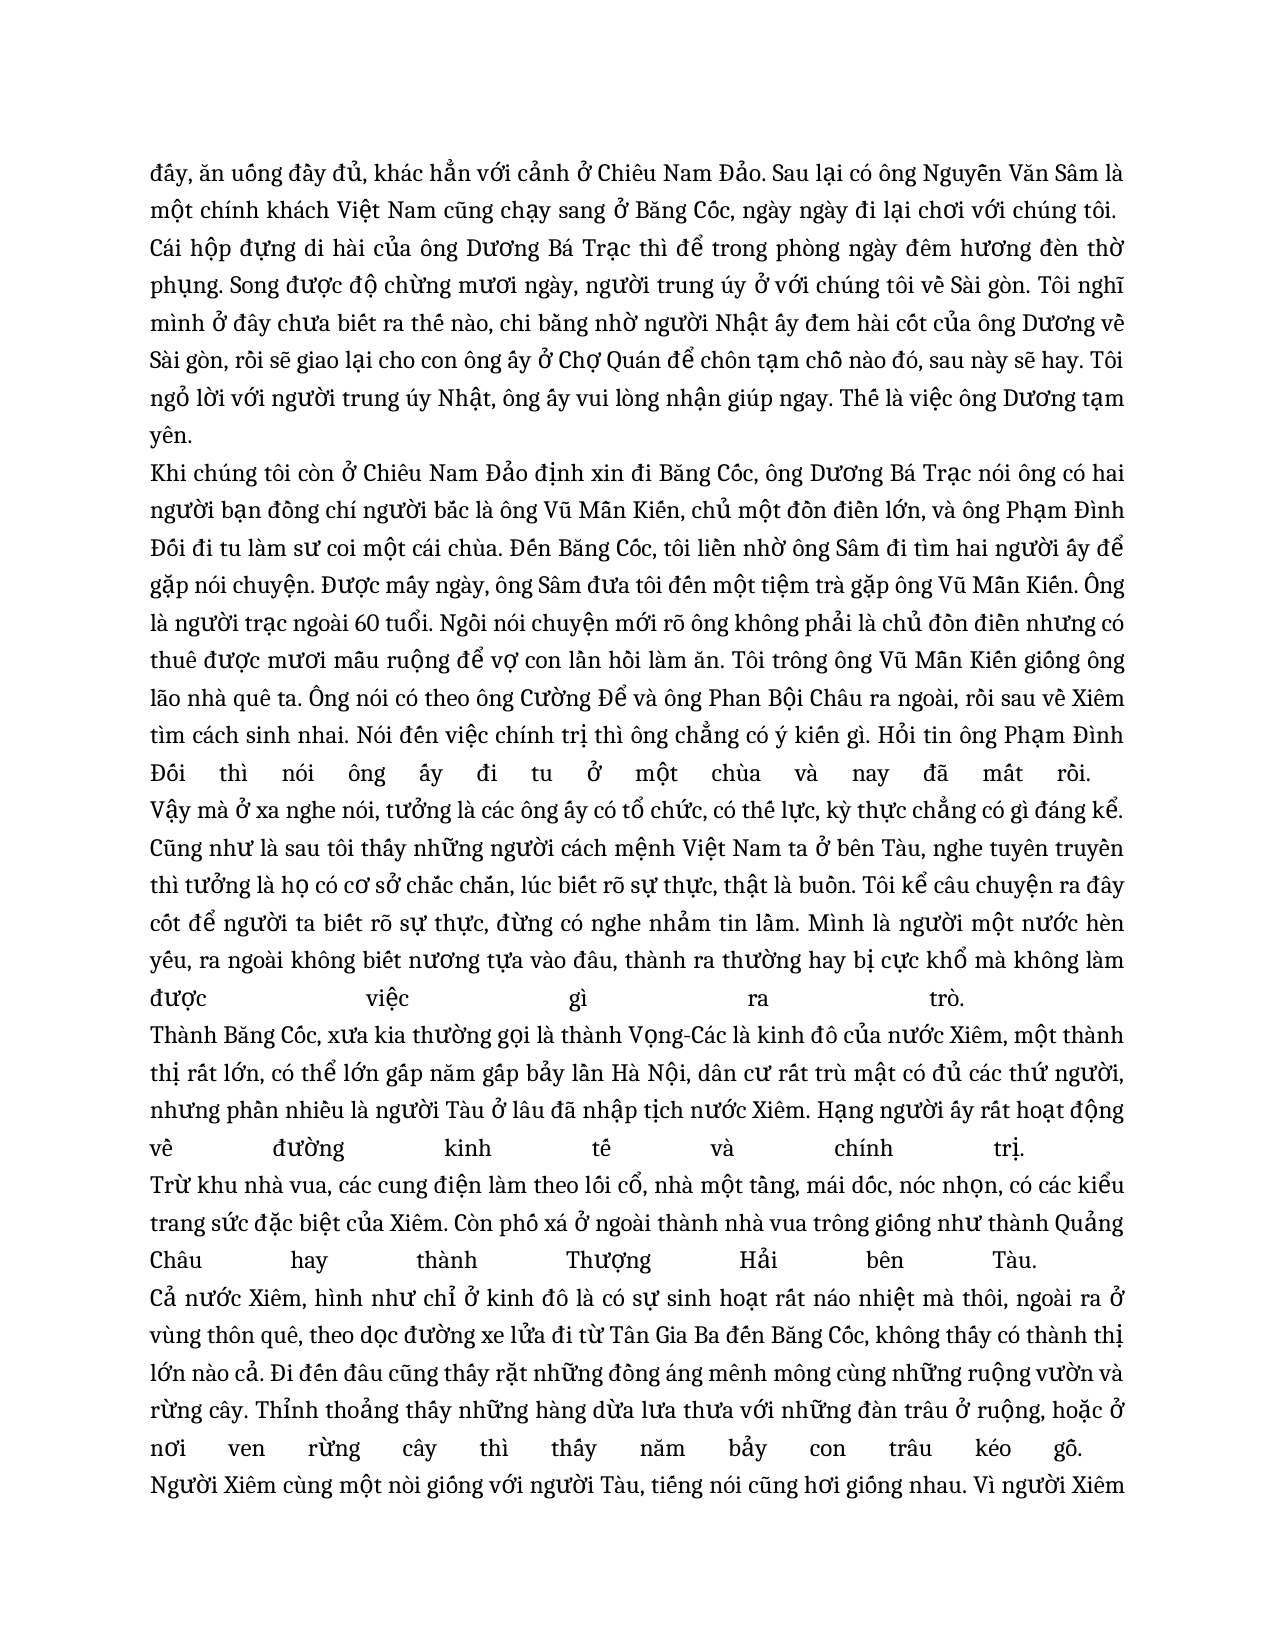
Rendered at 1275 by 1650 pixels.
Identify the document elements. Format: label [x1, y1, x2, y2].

text [150, 150, 1125, 1500]
